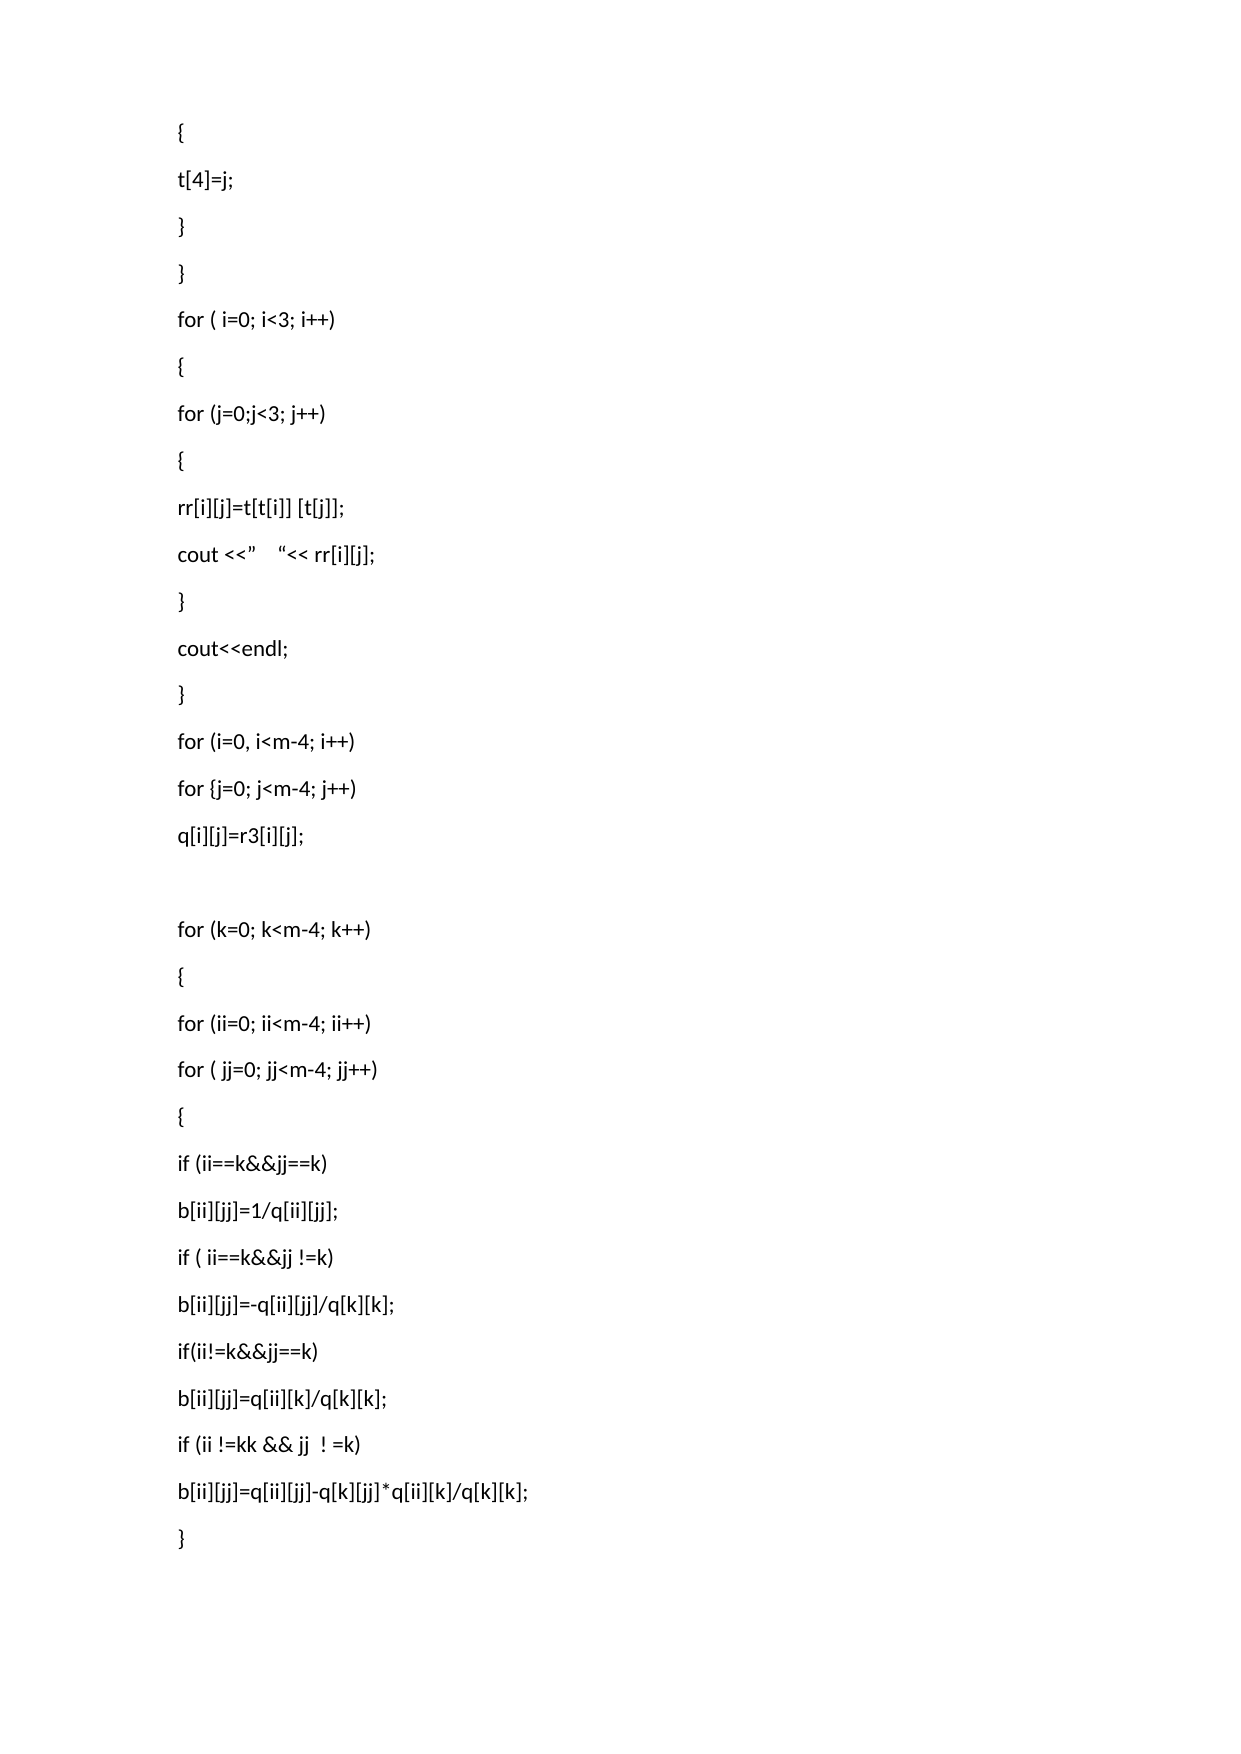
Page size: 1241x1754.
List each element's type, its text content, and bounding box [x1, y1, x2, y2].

text for ( i=0; i<3; i++) [177, 306, 1152, 334]
text { [177, 118, 1152, 146]
text for (ii=0; ii<m-4; ii++) [177, 1009, 1152, 1037]
text if ( ii==k&&jj !=k) [177, 1243, 1152, 1271]
text for (k=0; k<m-4; k++) [177, 915, 1152, 943]
text if (ii !=kk && jj ! =k) [177, 1431, 1152, 1459]
text { [177, 446, 1152, 474]
text } [177, 587, 1152, 615]
text cout <<” “<< rr[i][j]; [177, 540, 1152, 568]
text } [177, 681, 1152, 709]
text rr[i][j]=t[t[i]] [t[j]]; [177, 493, 1152, 521]
text if(ii!=k&&jj==k) [177, 1337, 1152, 1365]
text for {j=0; j<m-4; j++) [177, 774, 1152, 802]
text } [177, 212, 1152, 240]
text q[i][j]=r3[i][j]; [177, 821, 1152, 849]
text b[ii][jj]=1/q[ii][jj]; [177, 1196, 1152, 1224]
text } [177, 1524, 1152, 1552]
text { [177, 1102, 1152, 1131]
text { [177, 352, 1152, 381]
text cout<<endl; [177, 634, 1152, 662]
text b[ii][jj]=q[ii][k]/q[k][k]; [177, 1384, 1152, 1412]
text b[ii][jj]=q[ii][jj]-q[k][jj]*q[ii][k]/q[k][k]; [177, 1477, 1152, 1506]
text t[4]=j; [177, 165, 1152, 193]
text b[ii][jj]=-q[ii][jj]/q[k][k]; [177, 1290, 1152, 1318]
text if (ii==k&&jj==k) [177, 1149, 1152, 1177]
text for (i=0, i<m-4; i++) [177, 727, 1152, 756]
text for ( jj=0; jj<m-4; jj++) [177, 1056, 1152, 1084]
text for (j=0;j<3; j++) [177, 399, 1152, 427]
text { [177, 962, 1152, 990]
text } [177, 259, 1152, 287]
